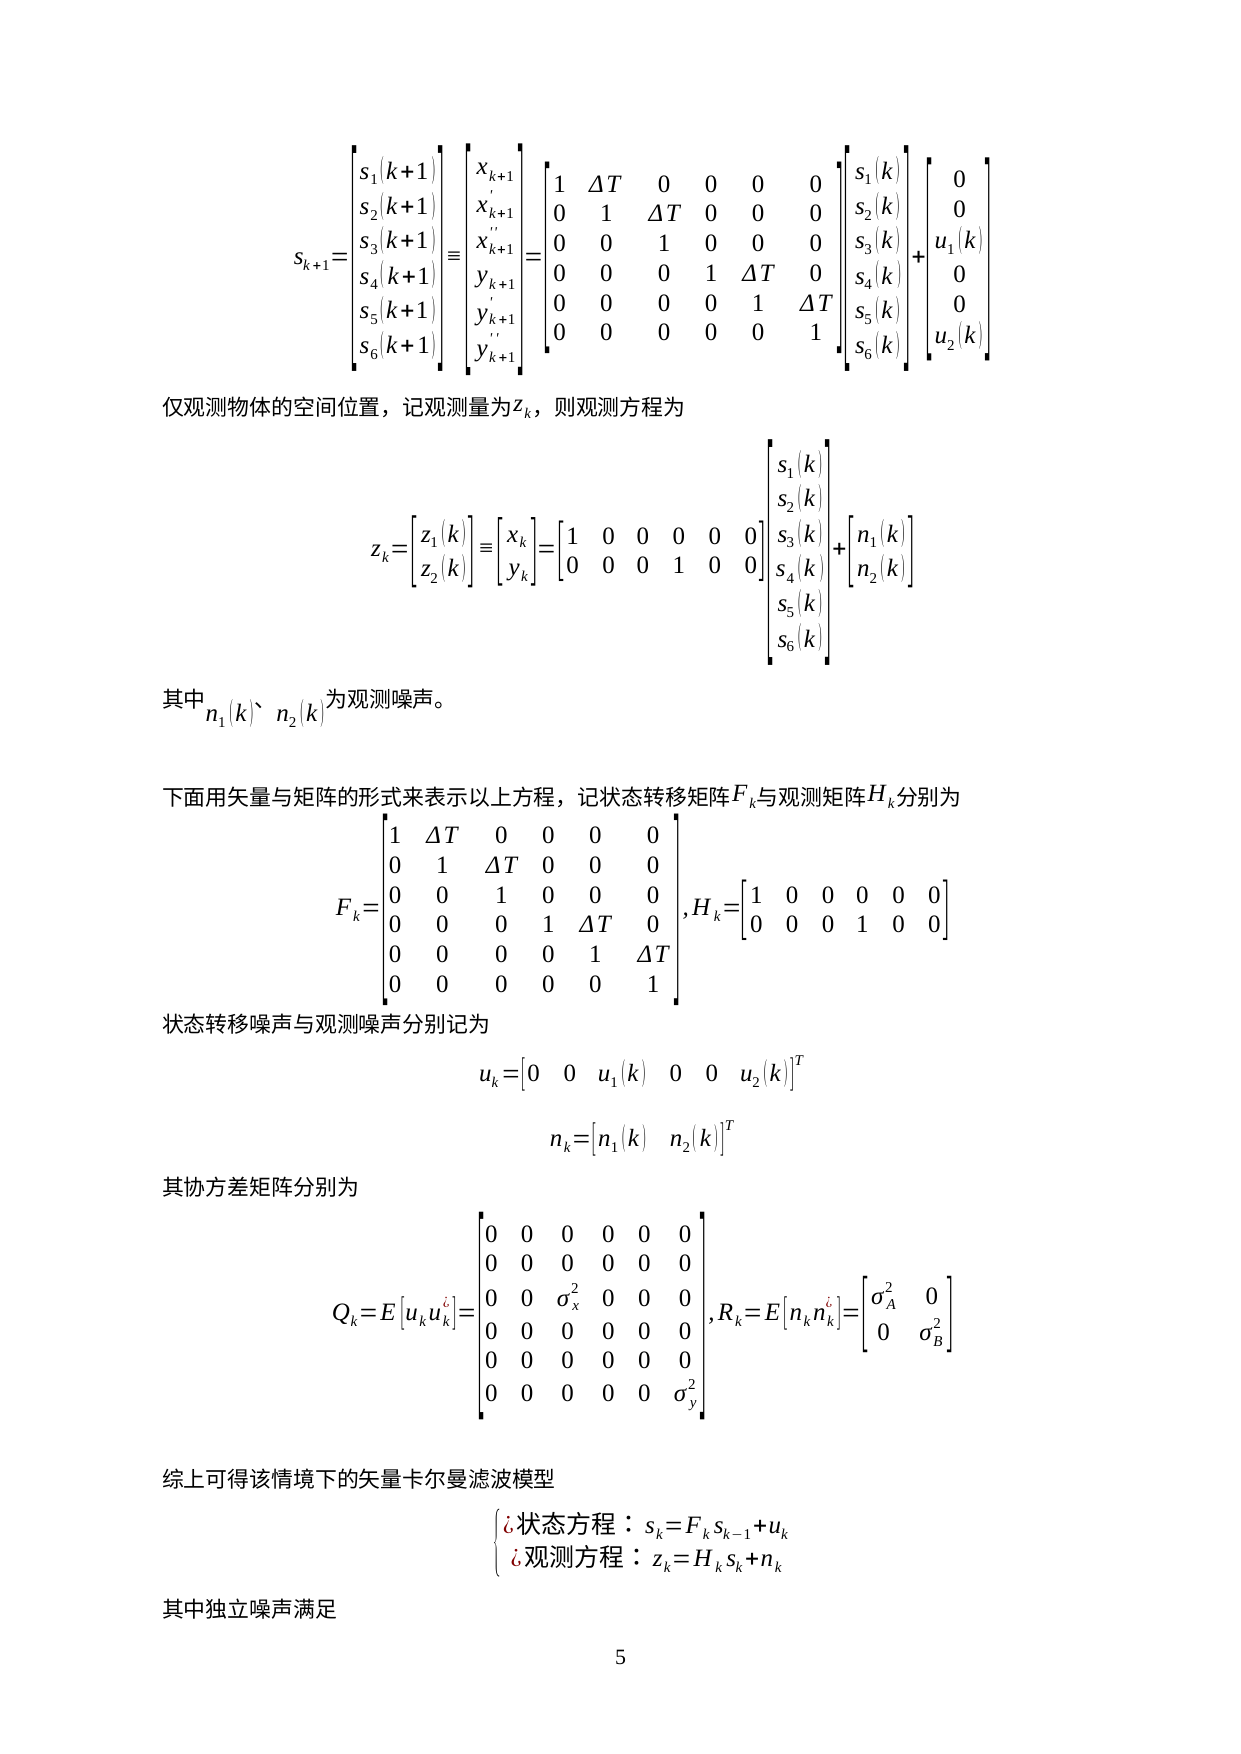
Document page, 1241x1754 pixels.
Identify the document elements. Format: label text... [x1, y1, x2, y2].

text 下面用矢量与矩阵的形式来表示以上方程，记状态转移矩阵与观测矩阵分别为 [118, 779, 1122, 812]
text 其协方差矩阵分别为 [118, 1169, 1122, 1202]
text 综上可得该情境下的矢量卡尔曼滤波模型 [118, 1462, 1122, 1494]
text 其中、为观测噪声。 [118, 682, 1122, 747]
text 状态转移噪声与观测噪声分别记为 [118, 1007, 1122, 1039]
text 其中独立噪声满足 [118, 1592, 1122, 1624]
text 仅观测物体的空间位置，记观测量为，则观测方程为 [118, 389, 1122, 422]
